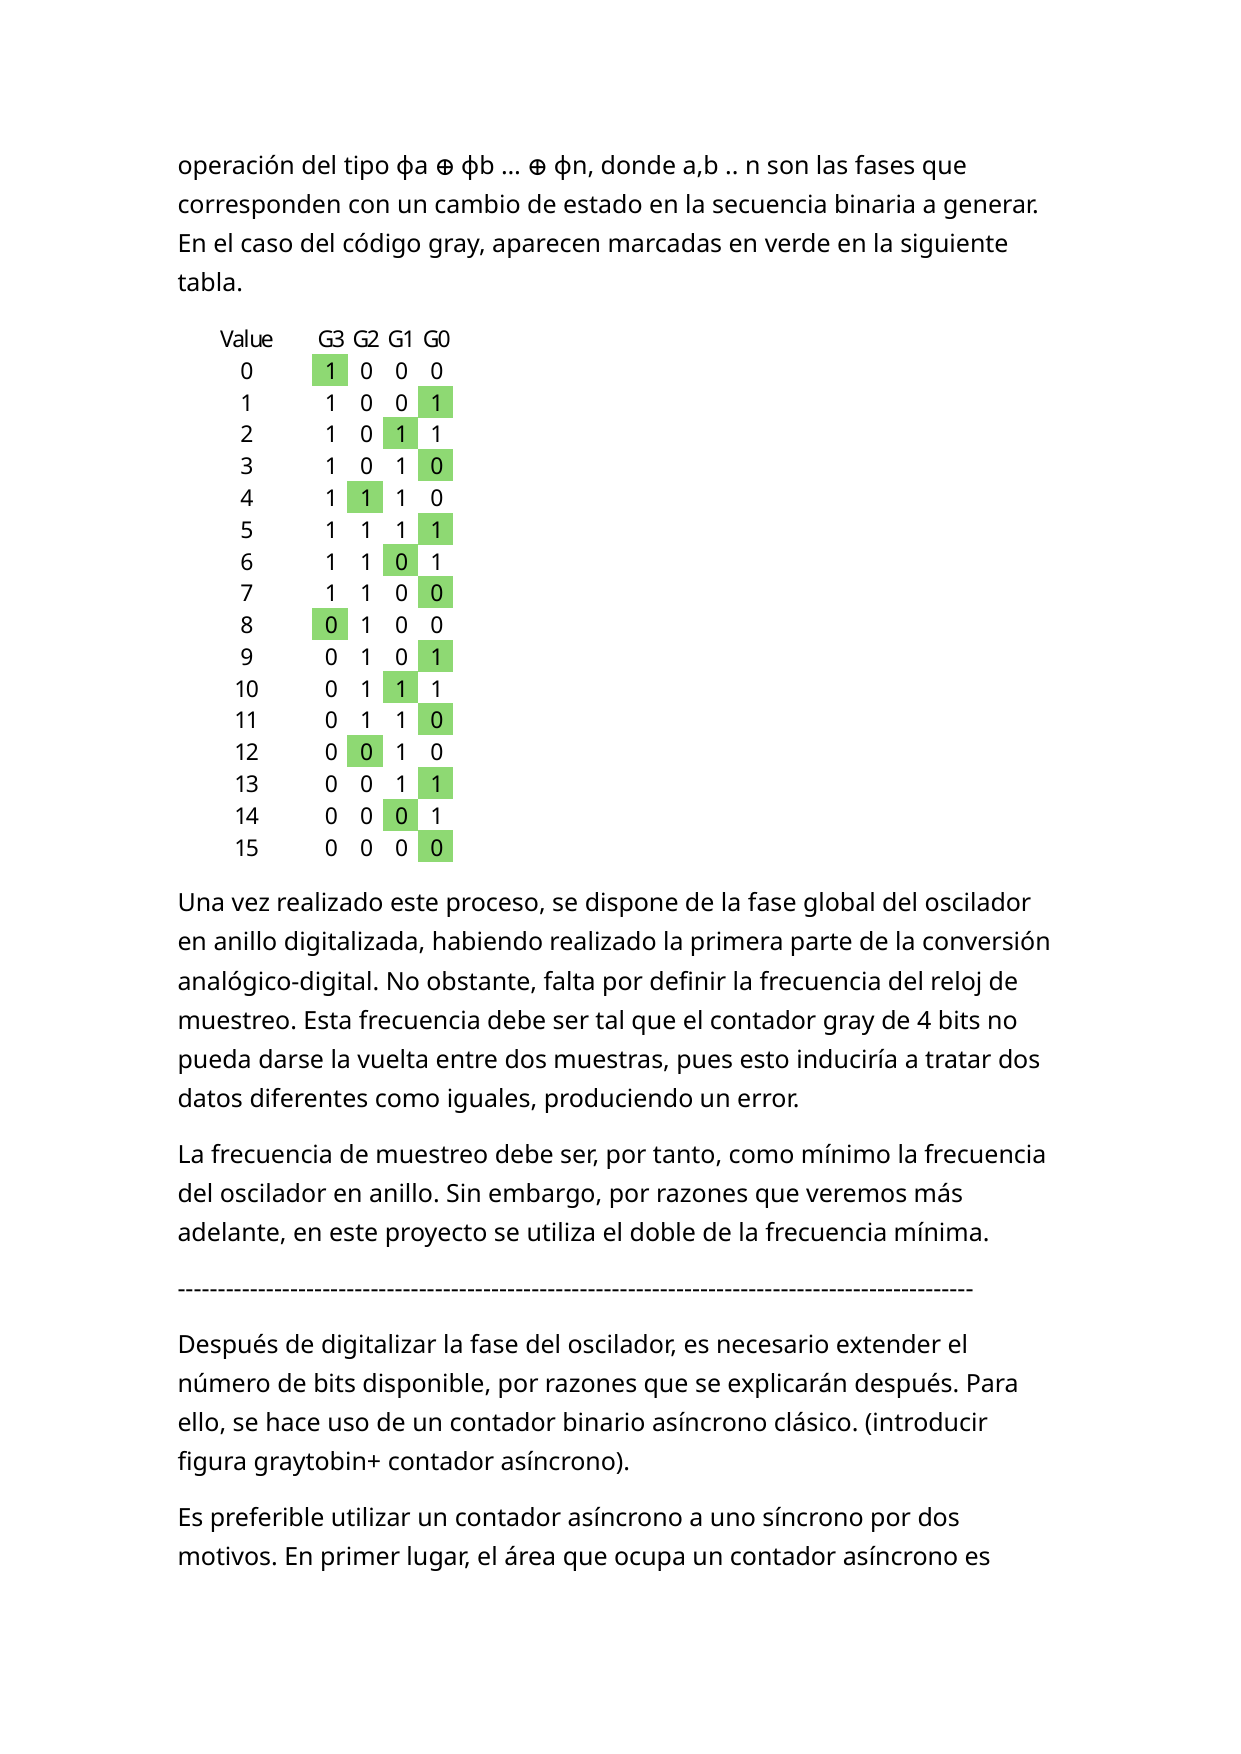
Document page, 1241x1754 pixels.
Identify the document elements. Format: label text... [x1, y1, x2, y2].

text Una vez realizado este proceso, se dispone de la fase global del oscilador en anillo digitalizada, habiendo realizado la primera parte de la conversión analógico-digital. No obstante, falta por definir la frecuencia del reloj de muestreo. Esta frecuencia debe ser tal que el contador gray de 4 bits no pueda darse la vuelta entre dos muestras, pues esto induciría a tratar dos datos diferentes como iguales, produciendo un error. [177, 885, 1063, 1115]
text --------------------------------------------------------------------------------------------------- [177, 1271, 1063, 1305]
text Después de digitalizar la fase del oscilador, es necesario extender el número de bits disponible, por razones que se explicarán después. Para ello, se hace uso de un contador binario asíncrono clásico. (introducir figura graytobin+ contador asíncrono). [177, 1327, 1063, 1478]
text La frecuencia de muestreo debe ser, por tanto, como mínimo la frecuencia del oscilador en anillo. Sin embargo, por razones que veremos más adelante, en este proyecto se utiliza el doble de la frecuencia mínima. [177, 1137, 1063, 1249]
